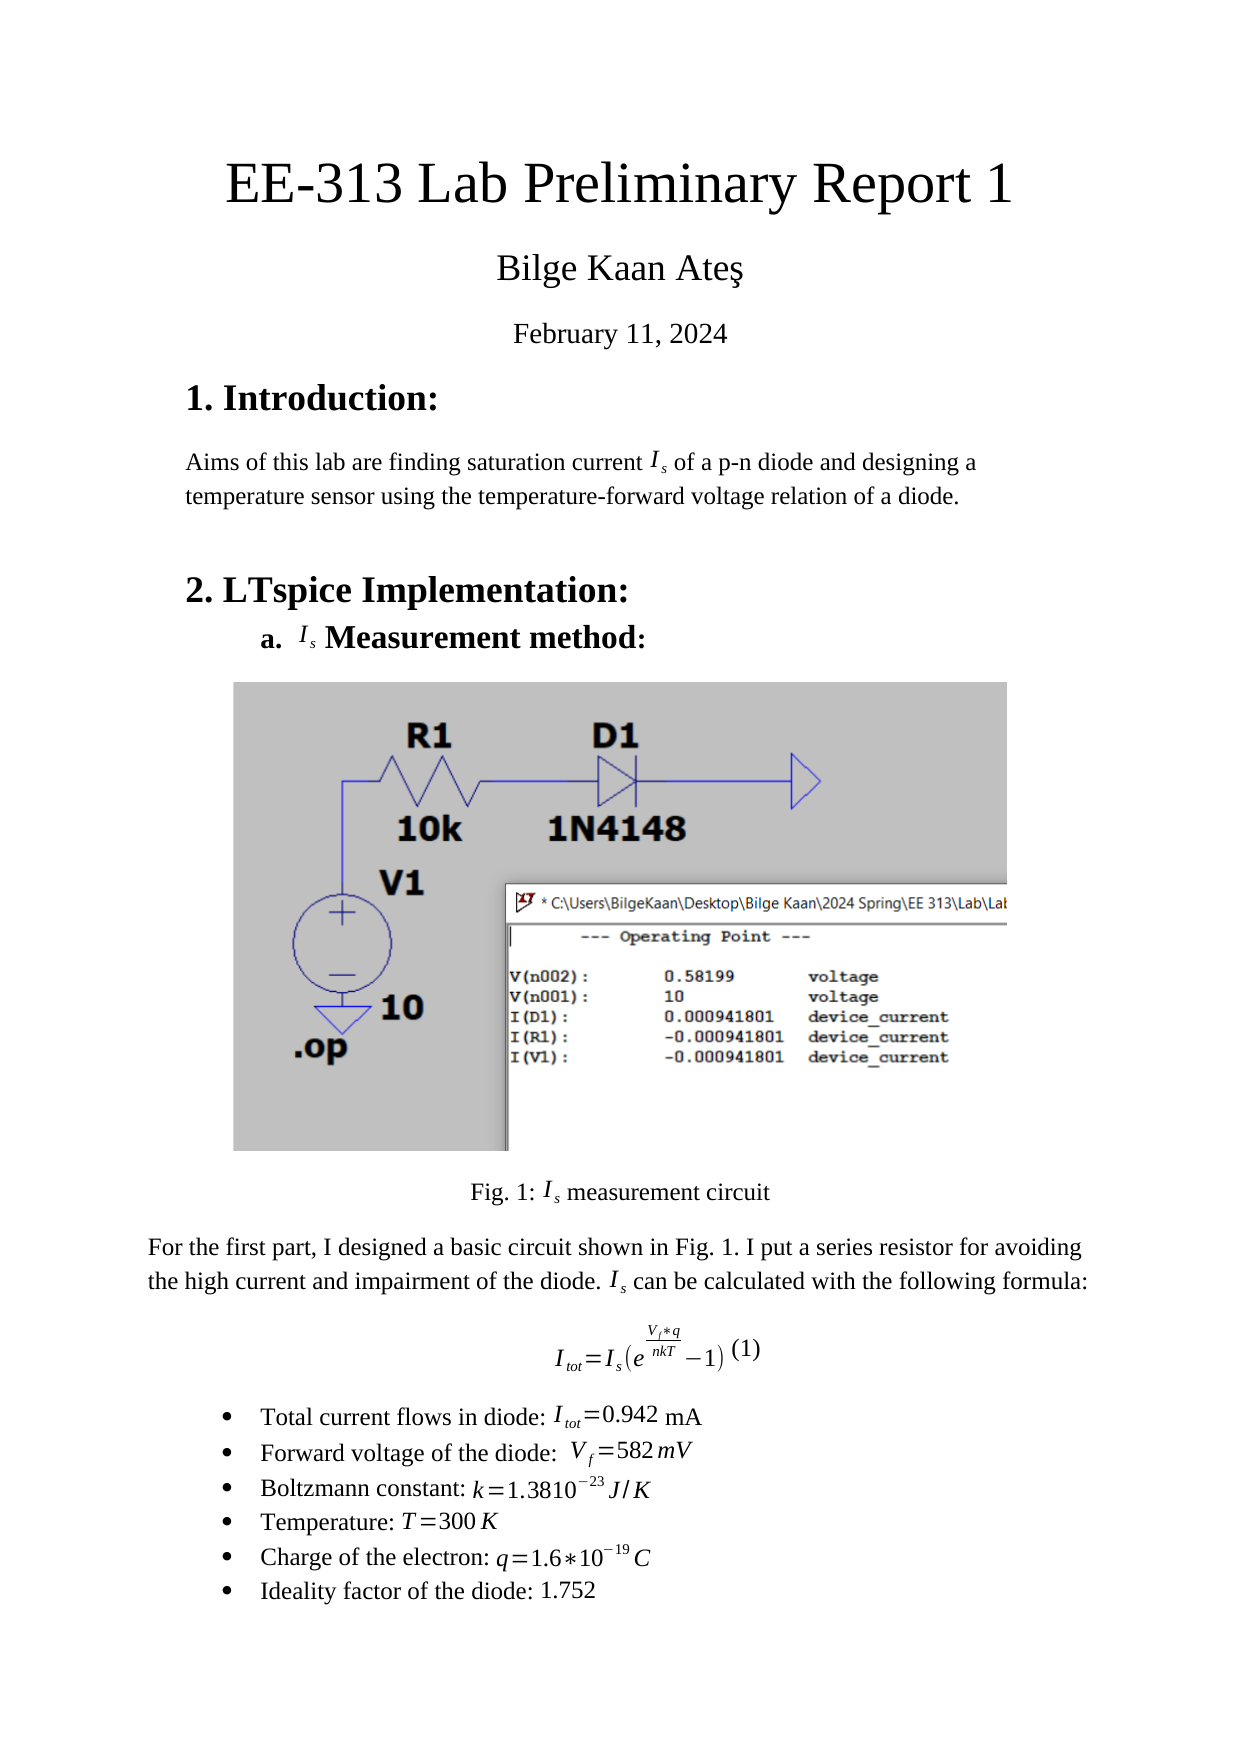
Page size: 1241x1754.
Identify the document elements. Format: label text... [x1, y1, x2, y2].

text (1) [221, 1322, 1093, 1376]
list LTspice Implementation: [185, 567, 1093, 611]
text EE-313 Lab Preliminary Report 1 [148, 148, 1093, 215]
text Bilge Kaan Ateş [148, 246, 1093, 289]
text For the first part, I designed a basic circuit shown in Fig. 1. I put a series resistor for avoiding the high current and impairment of the diode. can be calculated with the following formula: [148, 1232, 1093, 1297]
list Forward voltage of the diode: [223, 1436, 1093, 1468]
text February 11, 2024 [148, 316, 1093, 349]
list Total current flows in diode: mA [223, 1401, 1093, 1432]
list Temperature: [223, 1507, 1093, 1536]
picture [233, 682, 1007, 1151]
list Measurement method: [260, 617, 1093, 655]
list Introduction: [185, 375, 1093, 418]
list Ideality factor of the diode: [223, 1576, 1093, 1604]
text Aims of this lab are finding saturation current of a p-n diode and designing a temperature sensor using the temperature-forward voltage relation of a diode. [185, 446, 1093, 510]
list Charge of the electron: [223, 1540, 1093, 1572]
list Boltzmann constant: [223, 1472, 1093, 1503]
text Fig. 1: measurement circuit [148, 1176, 1093, 1207]
